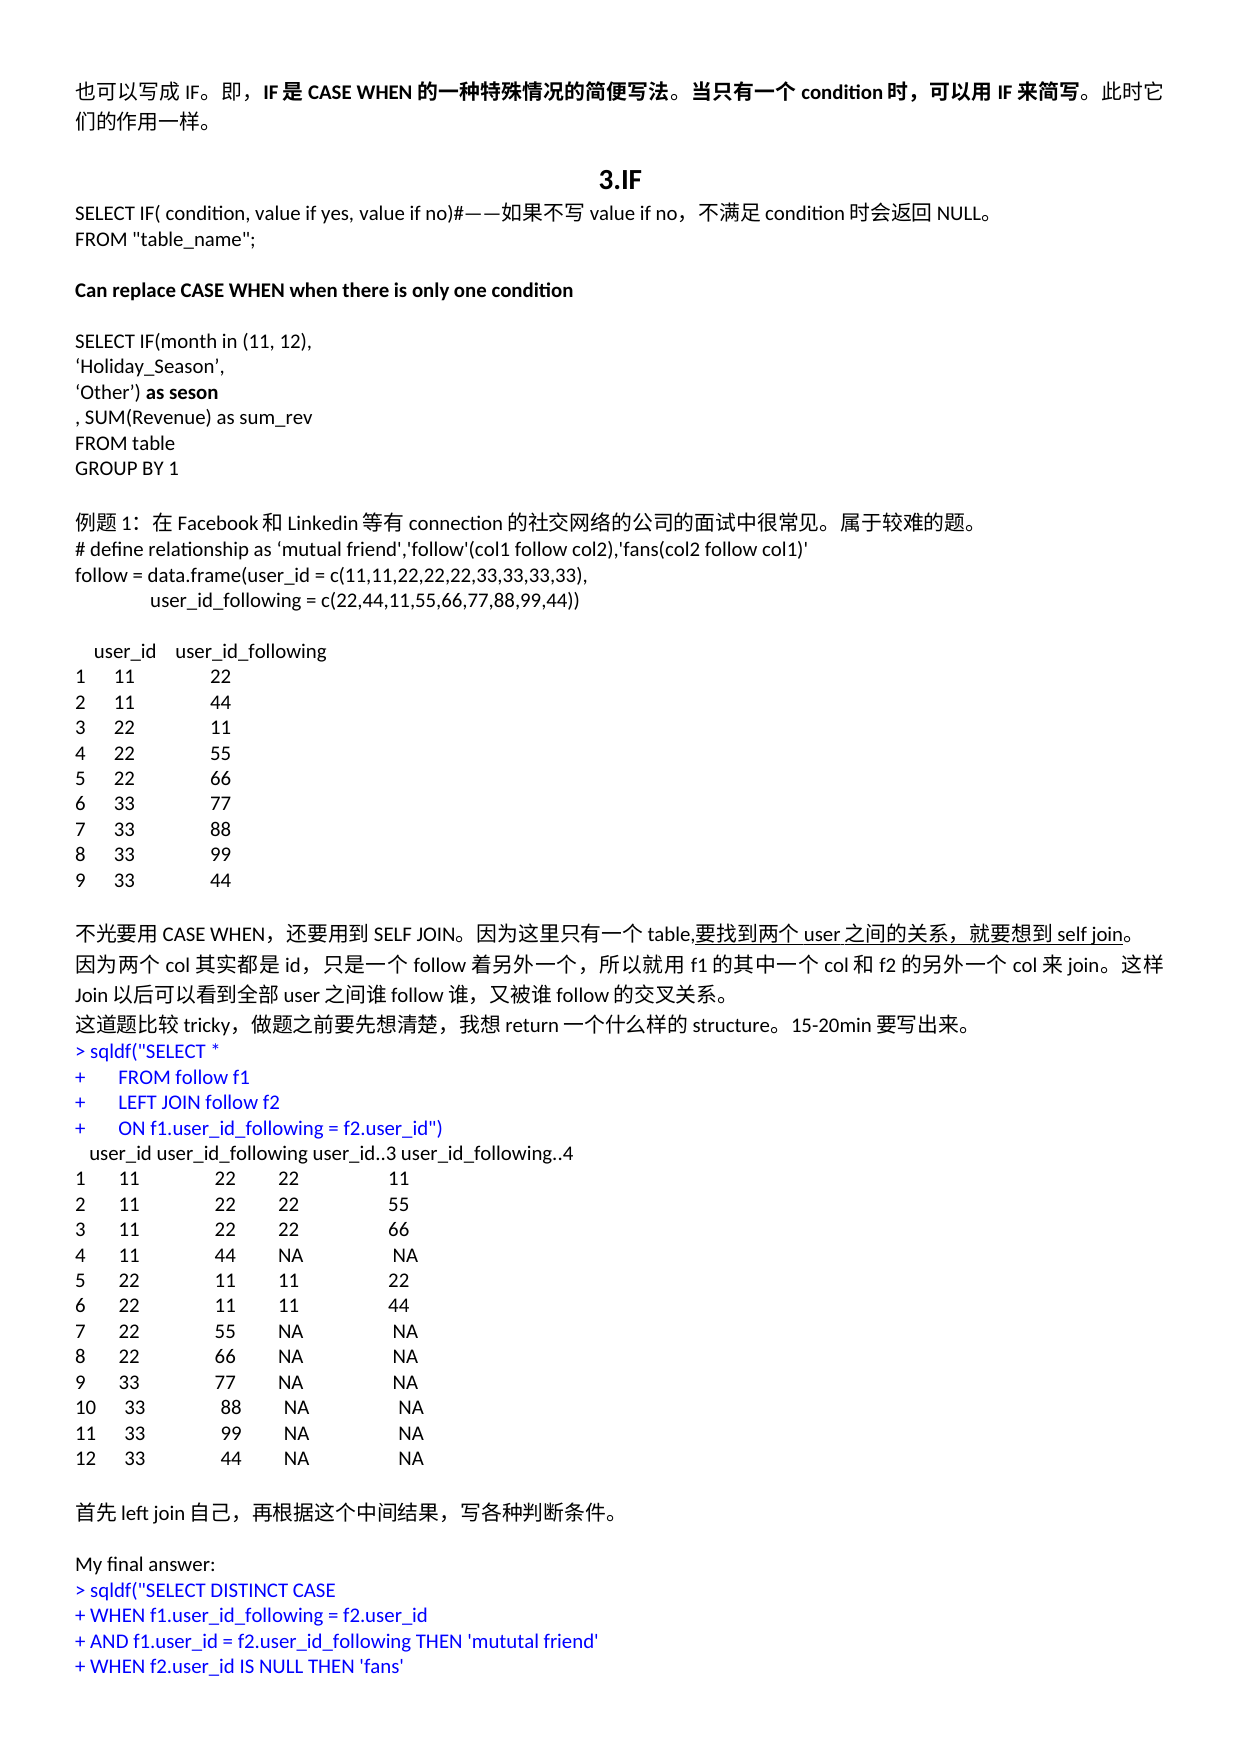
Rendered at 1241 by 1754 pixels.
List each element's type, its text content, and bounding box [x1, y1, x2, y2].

text 6 33 77 [75, 791, 1165, 816]
text ‘Other’) as seson [75, 379, 1165, 404]
text SELECT IF(month in (11, 12), [75, 328, 1165, 354]
text 7 22 55 NA NA [75, 1318, 1165, 1343]
text 也可以写成IF。即，IF是CASE WHEN的一种特殊情况的简便写法。当只有一个condition时，可以用IF来简写。此时它们的作用一样。 [75, 75, 1165, 135]
text 1 11 22 [75, 663, 1165, 689]
text 5 22 11 11 22 [75, 1267, 1165, 1293]
text 12 33 44 NA NA [75, 1445, 1165, 1471]
text 5 22 66 [75, 765, 1165, 791]
text 9 33 77 NA NA [75, 1369, 1165, 1394]
text SELECT IF( condition, value if yes, value if no)#——如果不写 value if no，不满足condition时会返回NULL。 [75, 196, 1165, 227]
text user_id user_id_following user_id..3 user_id_following..4 [75, 1140, 1165, 1166]
text 11 33 99 NA NA [75, 1420, 1165, 1445]
text 4 22 55 [75, 740, 1165, 765]
text 这道题比较tricky，做题之前要先想清楚，我想return一个什么样的structure。15-20min要写出来。 [75, 1008, 1165, 1038]
text 首先left join自己，再根据这个中间结果，写各种判断条件。 [75, 1496, 1165, 1526]
text user_id_following = c(22,44,11,55,66,77,88,99,44)) [75, 587, 1165, 613]
text + AND f1.user_id = f2.user_id_following THEN 'mututal friend' [75, 1628, 1165, 1653]
text 3.IF [75, 161, 1165, 196]
text FROM "table_name"; [75, 227, 1165, 252]
text + LEFT JOIN follow f2 [75, 1089, 1165, 1115]
text follow = data.frame(user_id = c(11,11,22,22,22,33,33,33,33), [75, 562, 1165, 587]
text 8 22 66 NA NA [75, 1343, 1165, 1369]
text + FROM follow f1 [75, 1064, 1165, 1089]
text 2 11 22 22 55 [75, 1191, 1165, 1216]
text 3 11 22 22 66 [75, 1216, 1165, 1242]
text 2 11 44 [75, 689, 1165, 714]
text 3 22 11 [75, 714, 1165, 740]
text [75, 1602, 1165, 1628]
text 10 33 88 NA NA [75, 1394, 1165, 1420]
text 9 33 44 [75, 867, 1165, 892]
text , SUM(Revenue) as sum_rev [75, 404, 1165, 430]
text 7 33 88 [75, 816, 1165, 841]
text Can replace CASE WHEN when there is only one condition [75, 277, 1165, 303]
text 6 22 11 11 44 [75, 1293, 1165, 1318]
text 1 11 22 22 11 [75, 1166, 1165, 1191]
text My final answer: [75, 1552, 1165, 1577]
text 4 11 44 NA NA [75, 1242, 1165, 1267]
text # define relationship as ‘mutual friend','follow'(col1 follow col2),'fans(col2 follow col1)' [75, 536, 1165, 562]
text + WHEN f2.user_id IS NULL THEN 'fans' [75, 1653, 1165, 1679]
text + ON f1.user_id_following = f2.user_id") [75, 1115, 1165, 1140]
text 因为两个col其实都是id，只是一个follow着另外一个，所以就用f1的其中一个col和f2的另外一个col来join。这样Join以后可以看到全部user之间谁follow谁，又被谁follow的交叉关系。 [75, 948, 1165, 1008]
text > sqldf("SELECT DISTINCT CASE [75, 1577, 1165, 1602]
text 例题1：在Facebook和Linkedin等有connection的社交网络的公司的面试中很常见。属于较难的题。 [75, 506, 1165, 536]
text 8 33 99 [75, 841, 1165, 867]
text > sqldf("SELECT * [75, 1038, 1165, 1064]
text FROM table [75, 430, 1165, 455]
text ‘Holiday_Season’, [75, 354, 1165, 379]
text user_id user_id_following [75, 638, 1165, 663]
text 不光要用CASE WHEN，还要用到SELF JOIN。因为这里只有一个table,要找到两个user之间的关系，就要想到self join。 [75, 918, 1165, 948]
text GROUP BY 1 [75, 455, 1165, 481]
